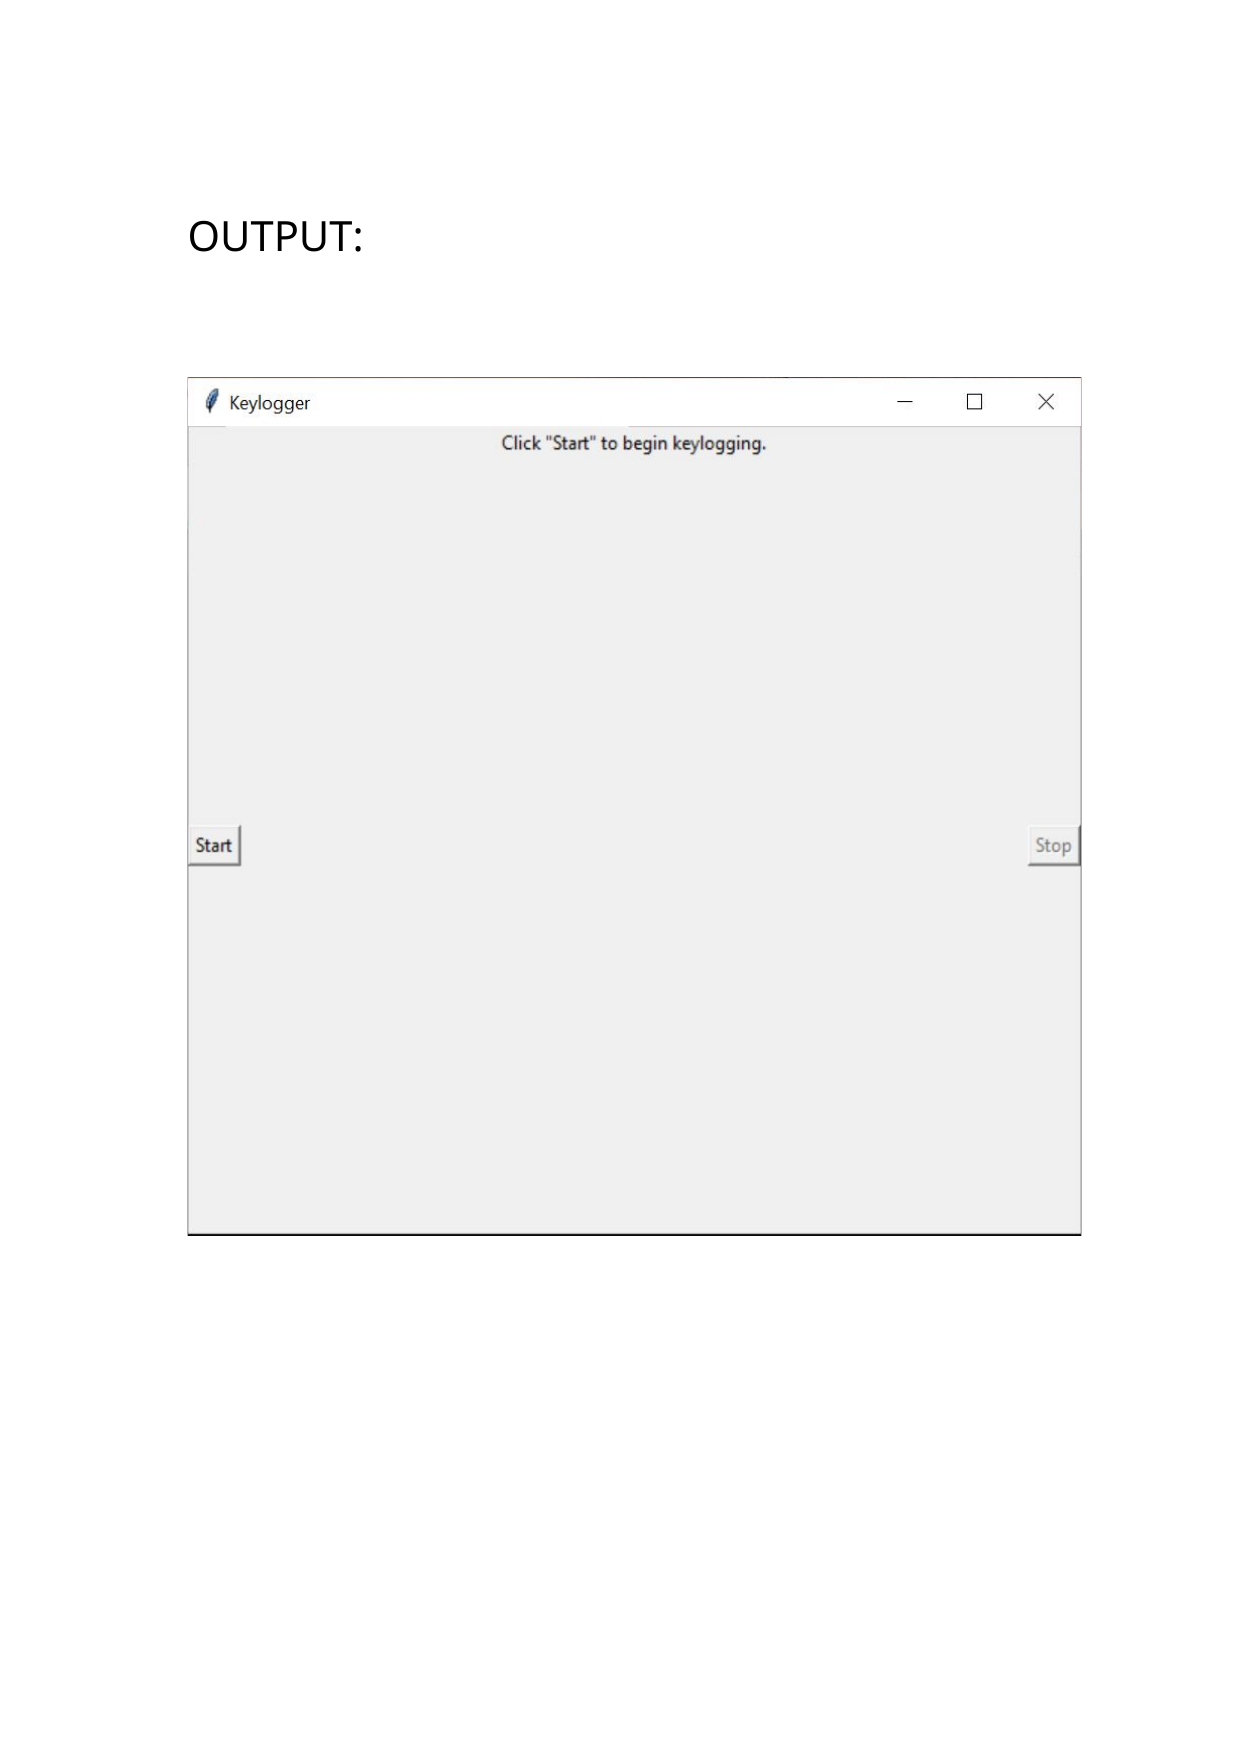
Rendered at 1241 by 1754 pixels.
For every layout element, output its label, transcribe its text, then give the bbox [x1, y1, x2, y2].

picture [187, 377, 1082, 1236]
text OUTPUT: [187, 207, 1125, 263]
